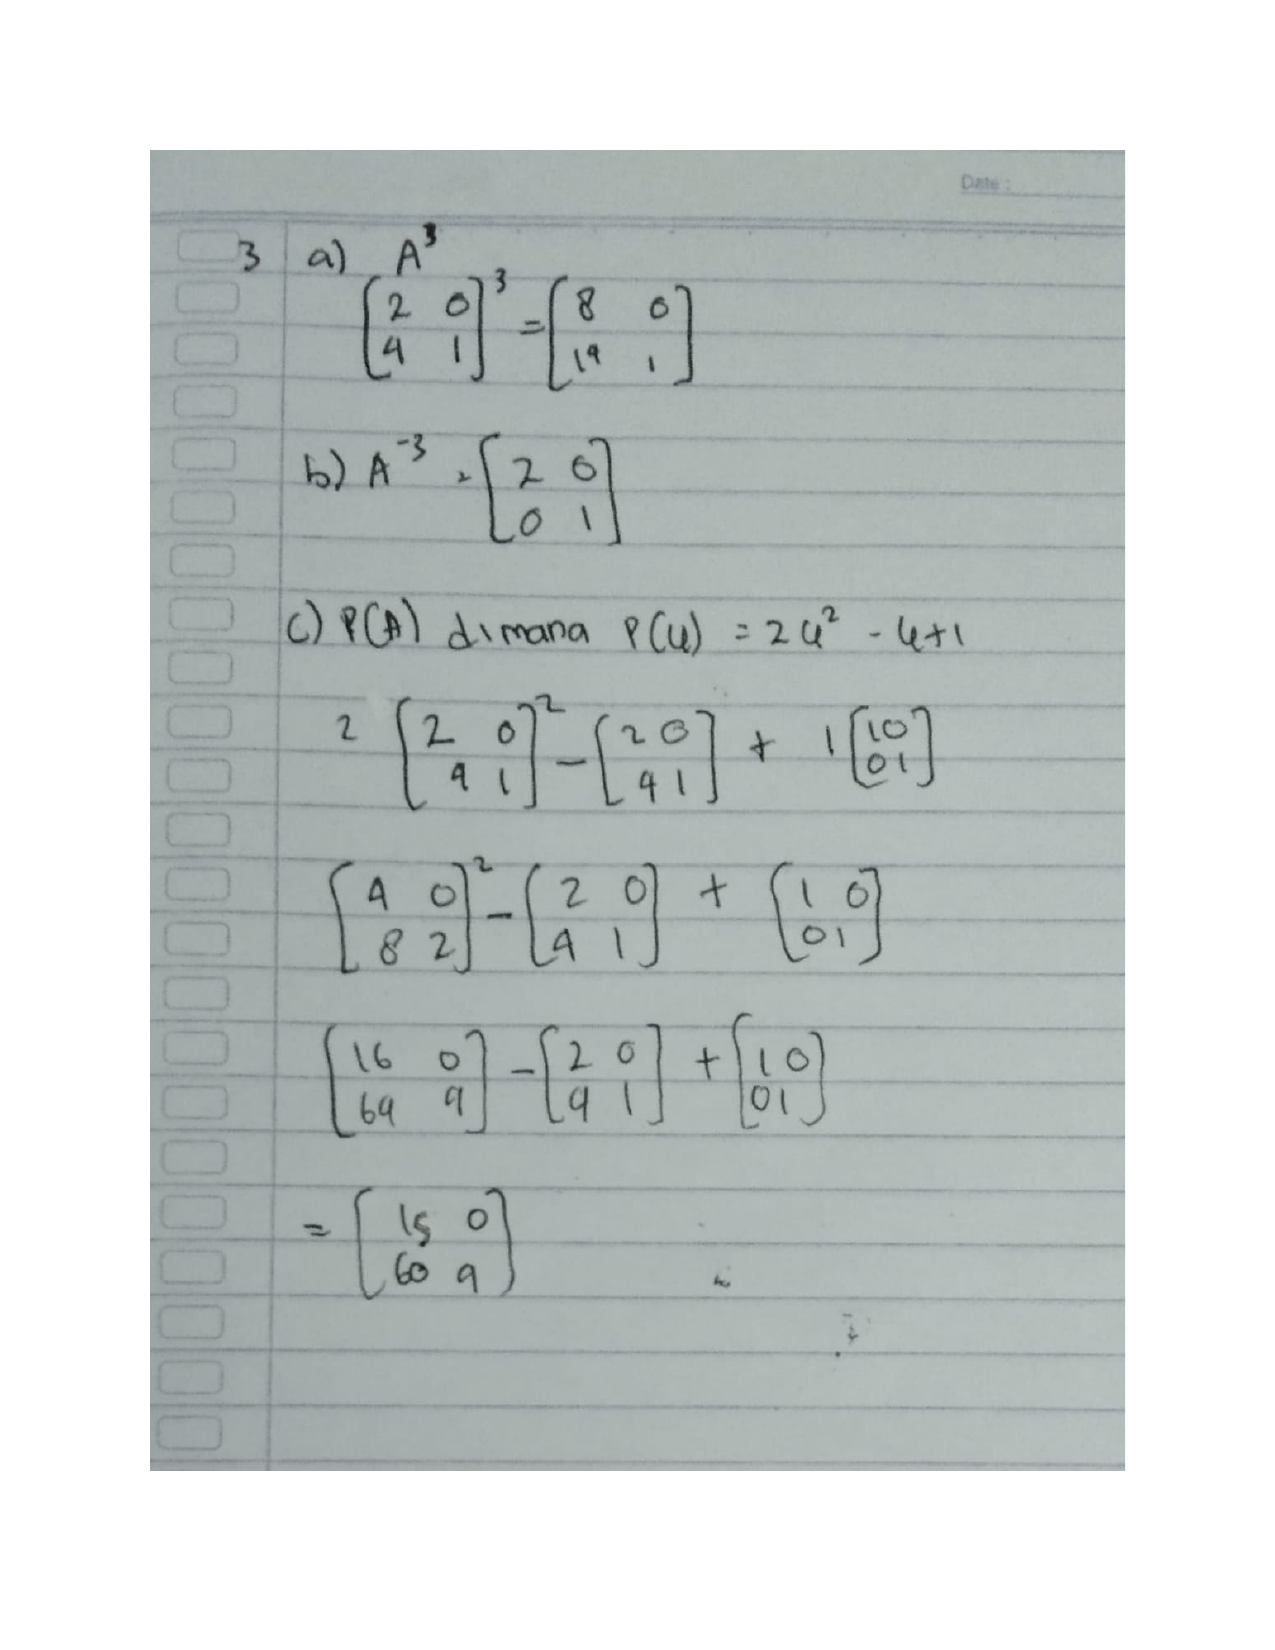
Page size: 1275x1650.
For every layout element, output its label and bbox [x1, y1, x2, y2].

picture [150, 150, 1125, 1471]
